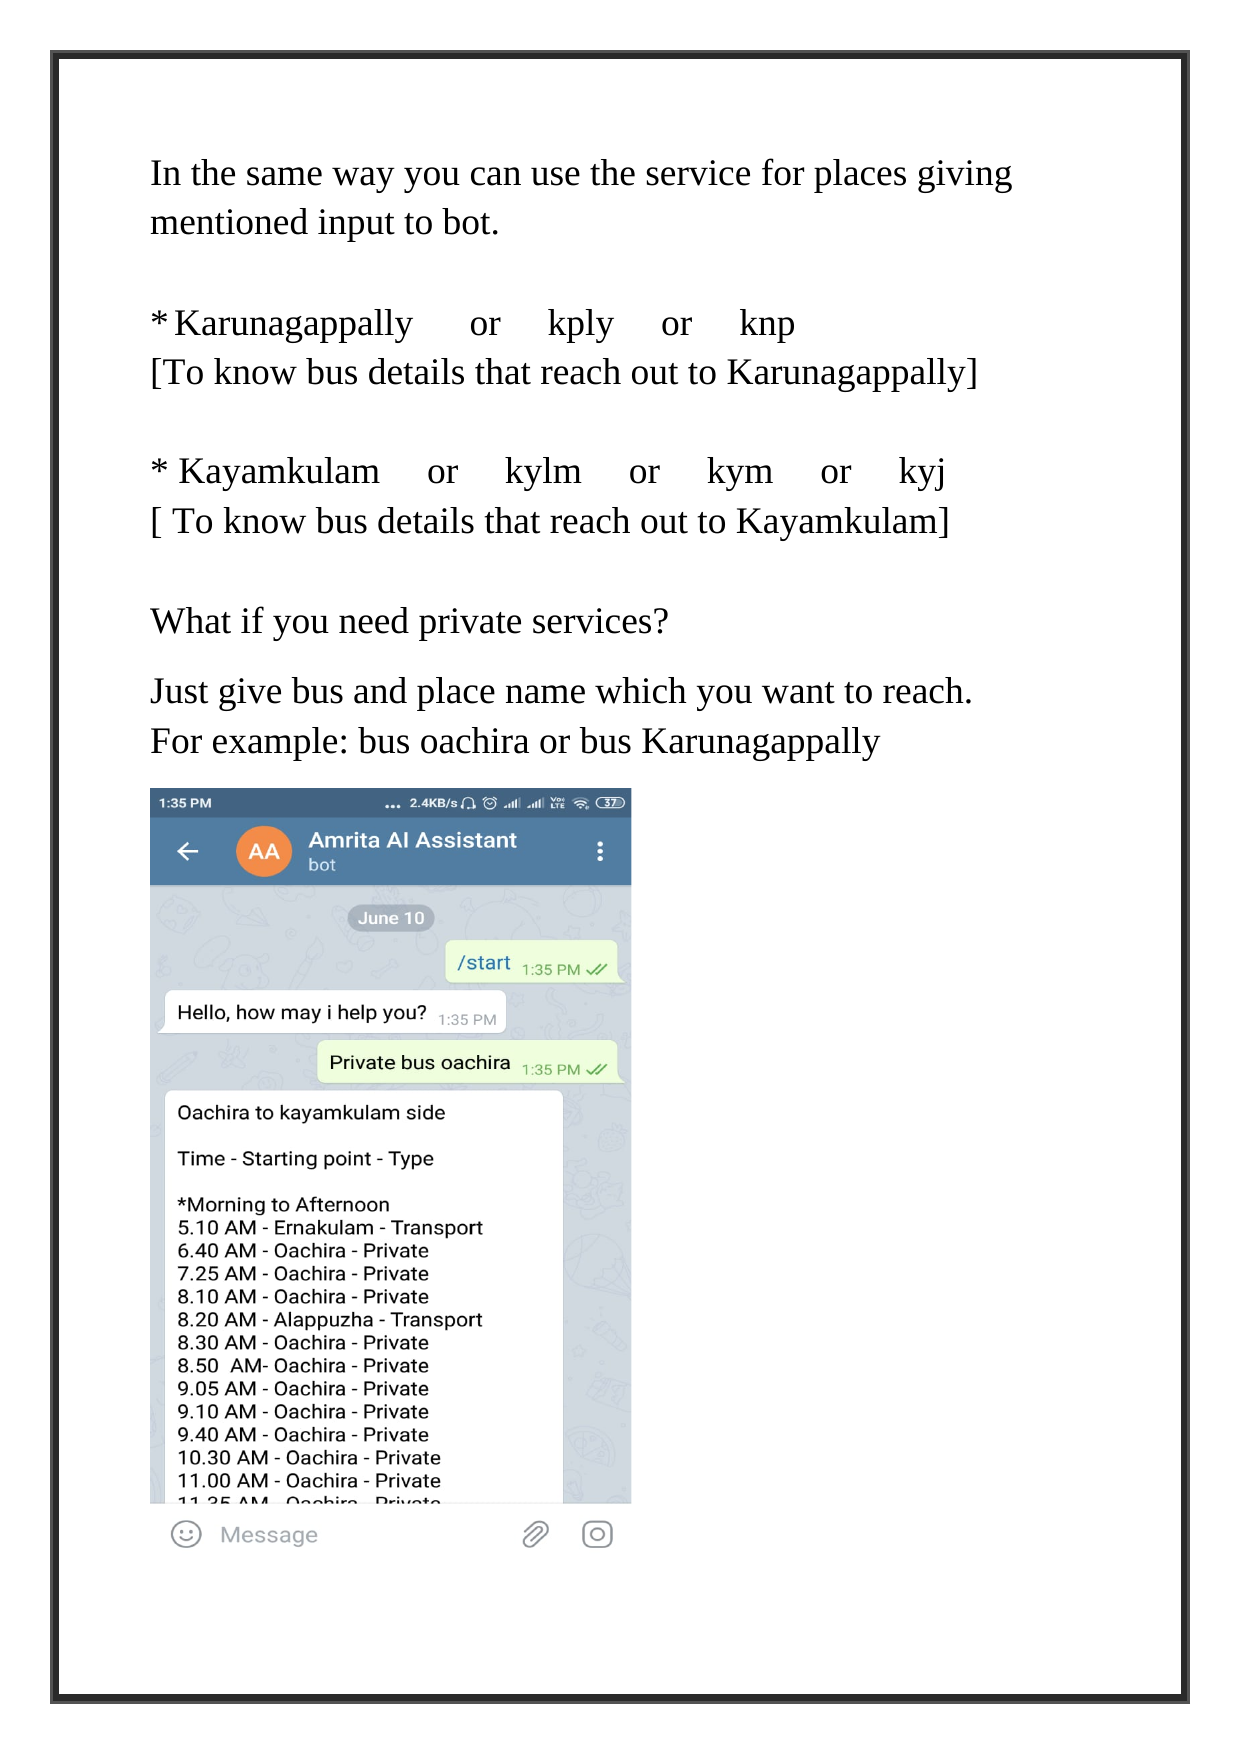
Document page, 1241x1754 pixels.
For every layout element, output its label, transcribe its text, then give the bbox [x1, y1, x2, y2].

picture [150, 788, 632, 1563]
text What if you need private services? [150, 598, 1090, 642]
text * Karunagappally or kply or knp [To know bus details that reach out to Karunagappally] * Kayamkulam or kylm or kym or kyj [ To know bus details that reach out to Kayamkulam] [150, 300, 1090, 573]
text Just give bus and place name which you want to reach. For example: bus oachira or bus Karunagappally [150, 669, 1090, 762]
text In the same way you can use the service for places giving mentioned input to bot. [150, 150, 1090, 275]
